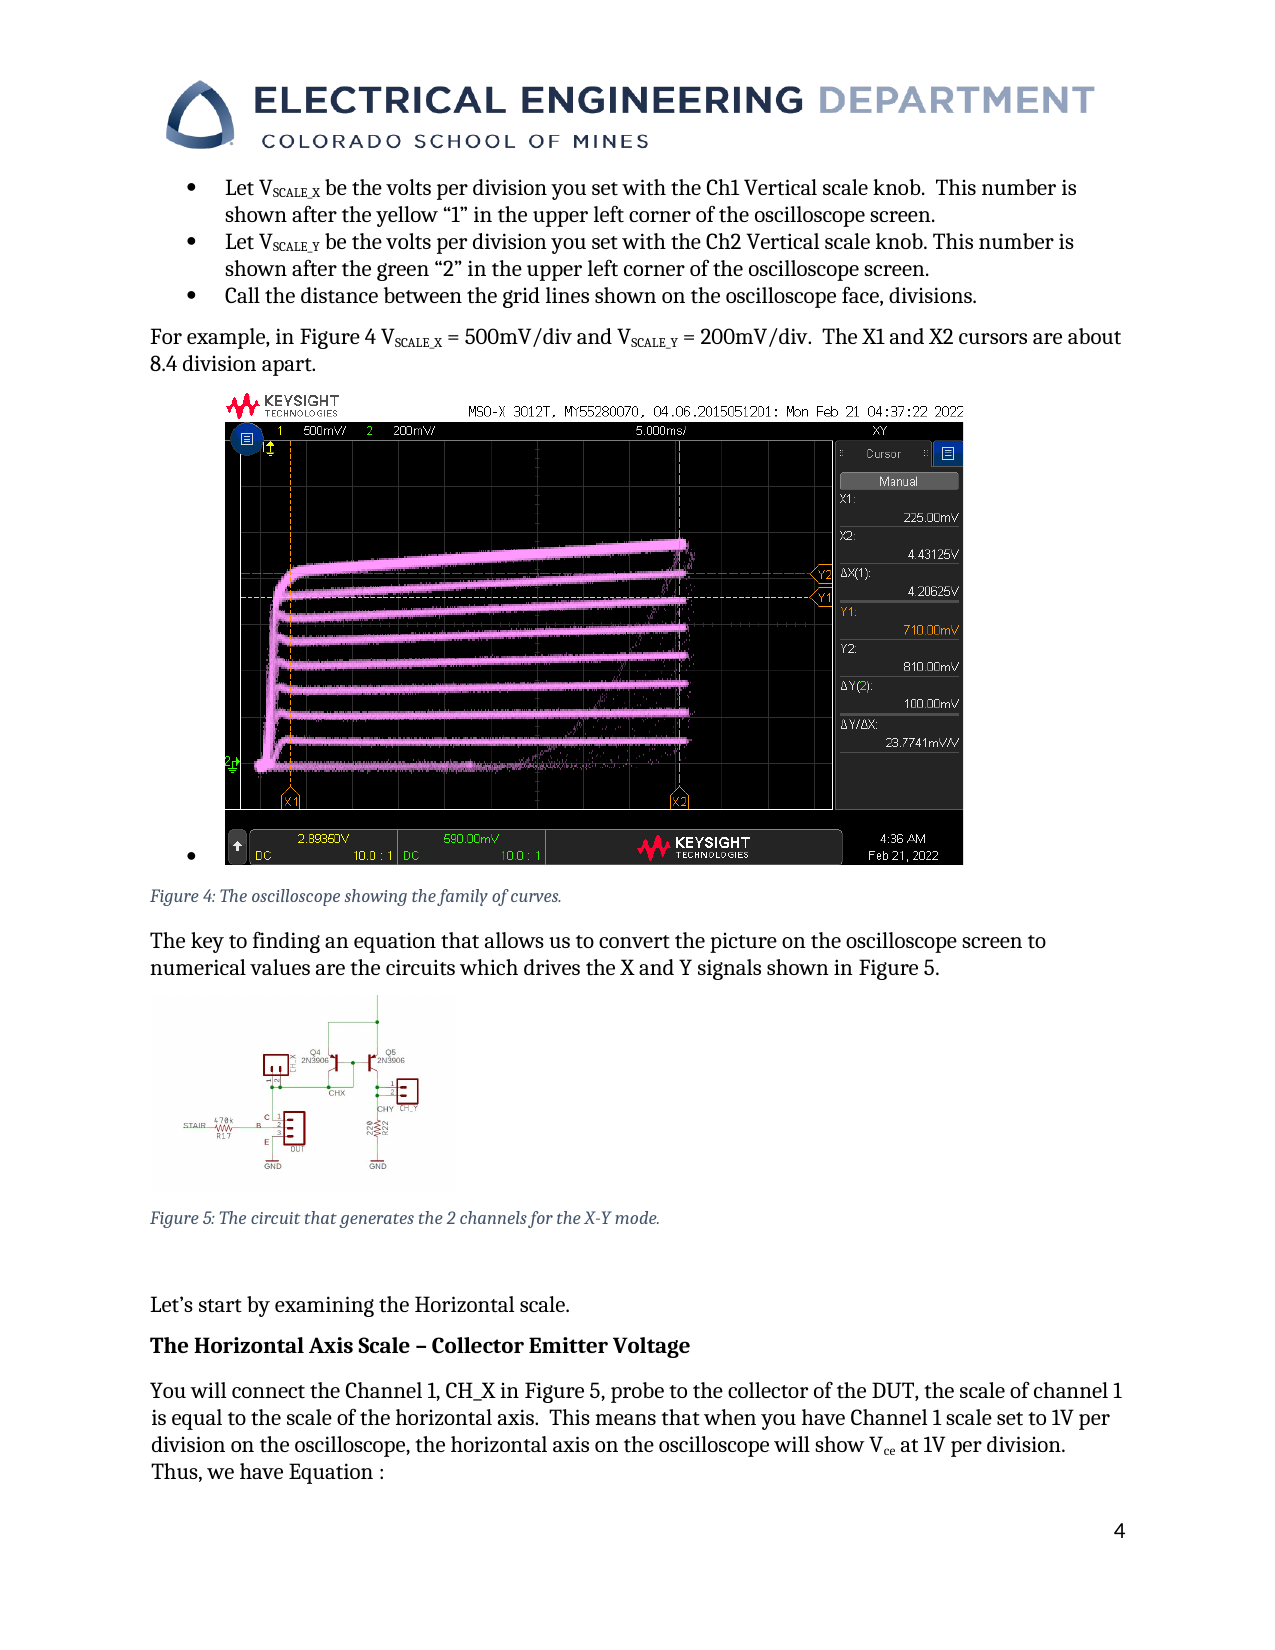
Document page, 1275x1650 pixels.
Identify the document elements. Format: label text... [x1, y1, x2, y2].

text Figure 4: The oscilloscope showing the family of curves. [150, 885, 1125, 907]
list Call the distance between the grid lines shown on the oscilloscope face, divisions. [187, 283, 1125, 309]
text For example, in Figure 4 VSCALE_X = 500mV/div and VSCALE_Y = 200mV/div. The X1 and X2 cursors are about 8.4 division apart. [150, 324, 1125, 377]
text You will connect the Channel 1, CH_X in Figure 5, probe to the collector of the DUT, the scale of channel 1 is equal to the scale of the horizontal axis. This means that when you have Channel 1 scale set to 1V per division on the oscilloscope, the horizontal axis on the oscilloscope will show Vce at 1V per division. Thus, we have Equation 1: [150, 1378, 1125, 1485]
text The key to finding an equation that allows us to convert the picture on the oscilloscope screen to numerical values are the circuits which drives the X and Y signals shown in Figure 5. [150, 927, 1125, 981]
list Let VSCALE_X be the volts per division you set with the Ch1 Vertical scale knob. This number is shown after the yellow “1” in the upper left corner of the oscilloscope screen. [187, 157, 1125, 228]
picture [150, 995, 458, 1193]
picture [225, 392, 964, 865]
text The Horizontal Axis Scale – Collector Emitter Voltage [150, 1333, 1125, 1359]
picture [150, 75, 1109, 174]
text Let’s start by examining the Horizontal scale. [150, 1291, 1125, 1318]
list Let VSCALE_Y be the volts per division you set with the Ch2 Vertical scale knob. This number is shown after the green “2” in the upper left corner of the oscilloscope screen. [187, 228, 1125, 282]
text Figure 5: The circuit that generates the 2 channels for the X-Y mode. [150, 1208, 1125, 1229]
